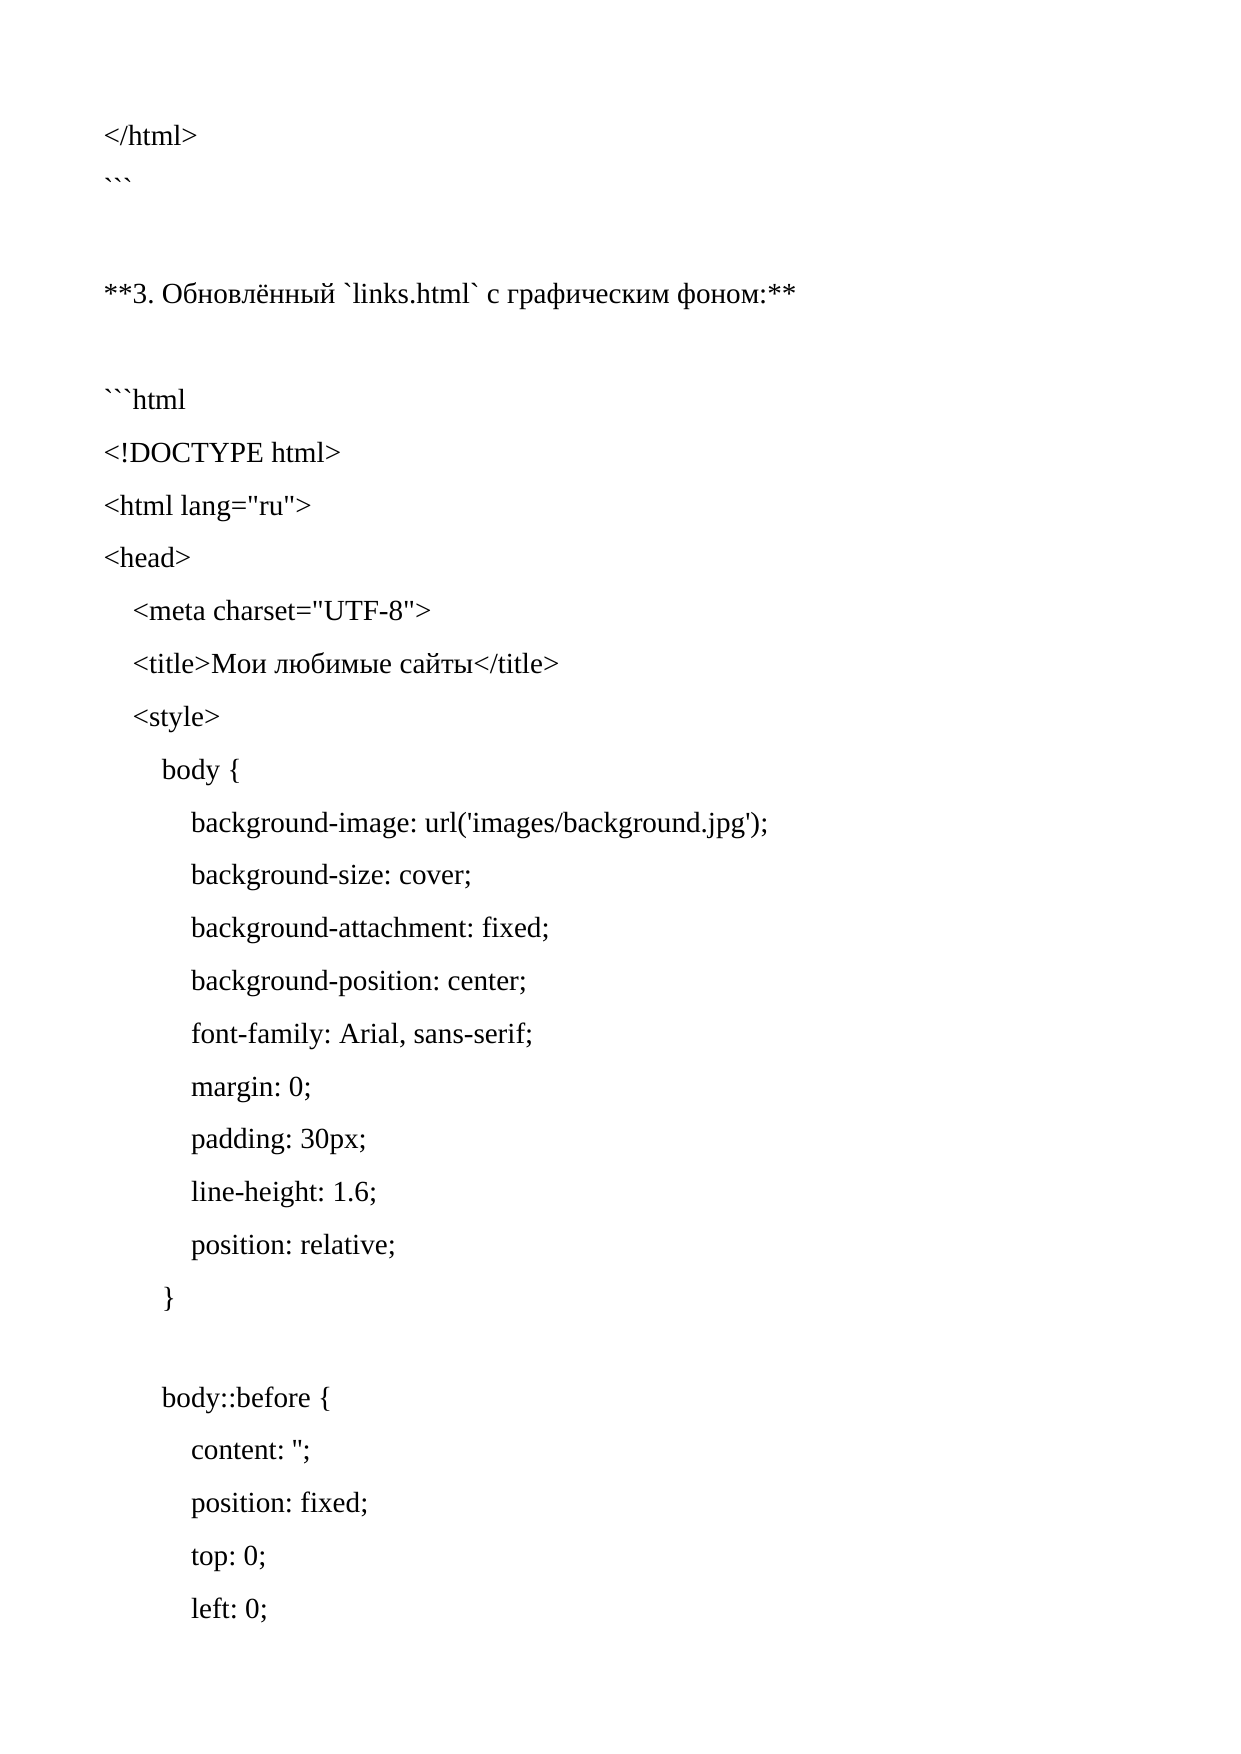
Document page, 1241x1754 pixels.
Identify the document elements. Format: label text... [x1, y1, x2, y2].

text padding: 30px; [103, 1122, 1152, 1155]
text body { [103, 752, 1152, 785]
text top: 0; [103, 1538, 1152, 1572]
text ```html [103, 382, 1152, 416]
text <head> [103, 541, 1152, 574]
text background-position: center; [103, 963, 1152, 997]
text font-family: Arial, sans-serif; [103, 1016, 1152, 1049]
text <title>Мои любимые сайты</title> [103, 646, 1152, 680]
text <html lang="ru"> [103, 488, 1152, 521]
text ``` [103, 171, 1152, 204]
text body::before { [103, 1380, 1152, 1413]
text background-image: url('images/background.jpg'); [103, 805, 1152, 838]
text background-attachment: fixed; [103, 910, 1152, 944]
text <meta charset="UTF-8"> [103, 593, 1152, 627]
text **3. Обновлённый `links.html` с графическим фоном:** [103, 277, 1152, 310]
text left: 0; [103, 1591, 1152, 1624]
text background-size: cover; [103, 857, 1152, 891]
text <!DOCTYPE html> [103, 435, 1152, 468]
text position: fixed; [103, 1485, 1152, 1519]
text } [103, 1280, 1152, 1313]
text position: relative; [103, 1227, 1152, 1261]
text content: ''; [103, 1432, 1152, 1466]
text line-height: 1.6; [103, 1174, 1152, 1208]
text <style> [103, 699, 1152, 733]
text </html> [103, 118, 1152, 152]
text margin: 0; [103, 1069, 1152, 1102]
